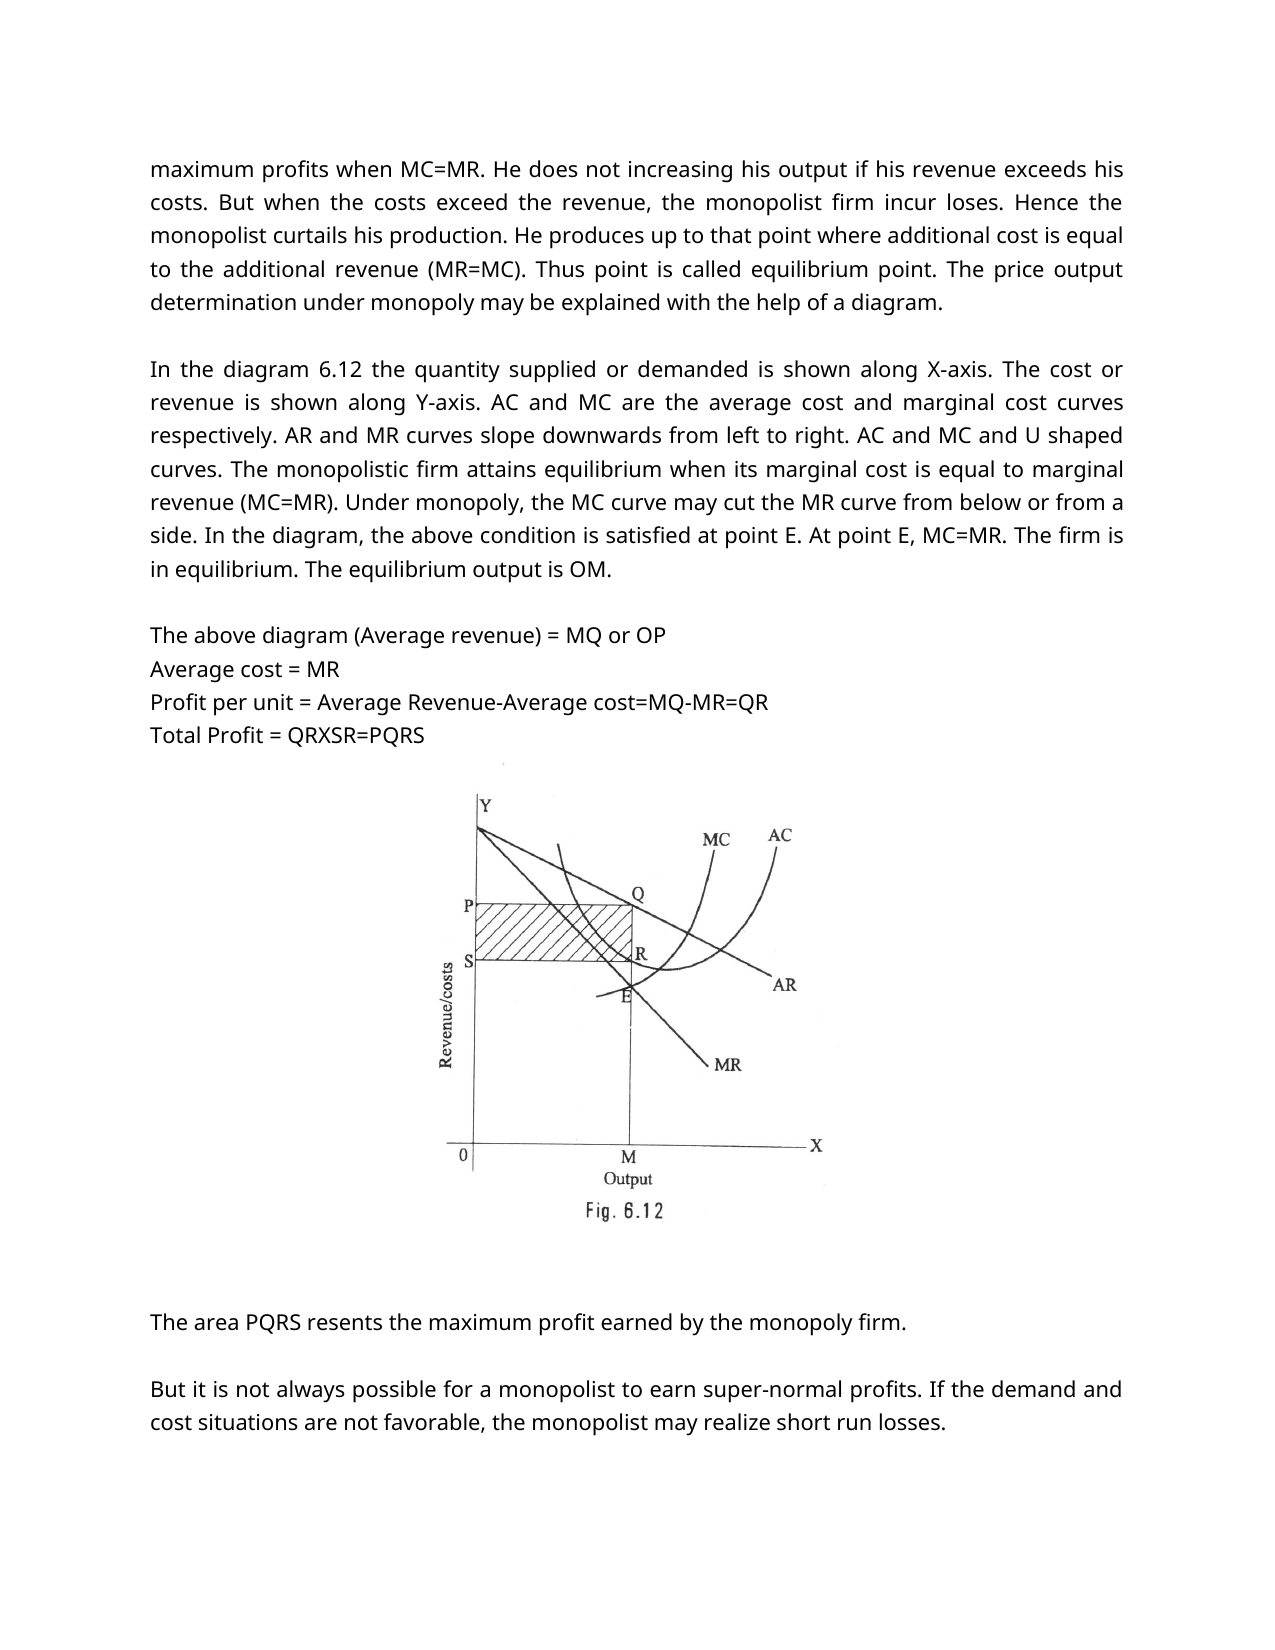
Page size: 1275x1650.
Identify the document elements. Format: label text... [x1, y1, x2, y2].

text In the diagram 6.12 the quantity supplied or demanded is shown along X-axis. The cost or revenue is shown along Y-axis. AC and MC are the average cost and marginal cost curves respectively. AR and MR curves slope downwards from left to right. AC and MC and U shaped curves. The monopolistic firm attains equilibrium when its marginal cost is equal to marginal revenue (MC=MR). Under monopoly, the MC curve may cut the MR curve from below or from a side. In the diagram, the above condition is satisfied at point E. At point E, MC=MR. The firm is in equilibrium. The equilibrium output is [150, 350, 1125, 583]
text Profit per unit = Average Revenue-Average cost=MQ-MR=QR [150, 683, 1125, 717]
text The area PQRS resents the maximum profit earned by the monopoly firm. [150, 1304, 1125, 1337]
text Average cost = MR [150, 650, 1125, 683]
text Total Profit = QRXSR=PQRS [150, 717, 1125, 750]
text The above diagram (Average revenue) = MQ or OP [150, 617, 1125, 650]
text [150, 150, 1125, 317]
picture [419, 750, 856, 1238]
text But it is not always possible for a monopolist to earn super-normal profits. If the demand and cost situations are not favorable, the monopolist may realize short run losses. [150, 1371, 1125, 1437]
